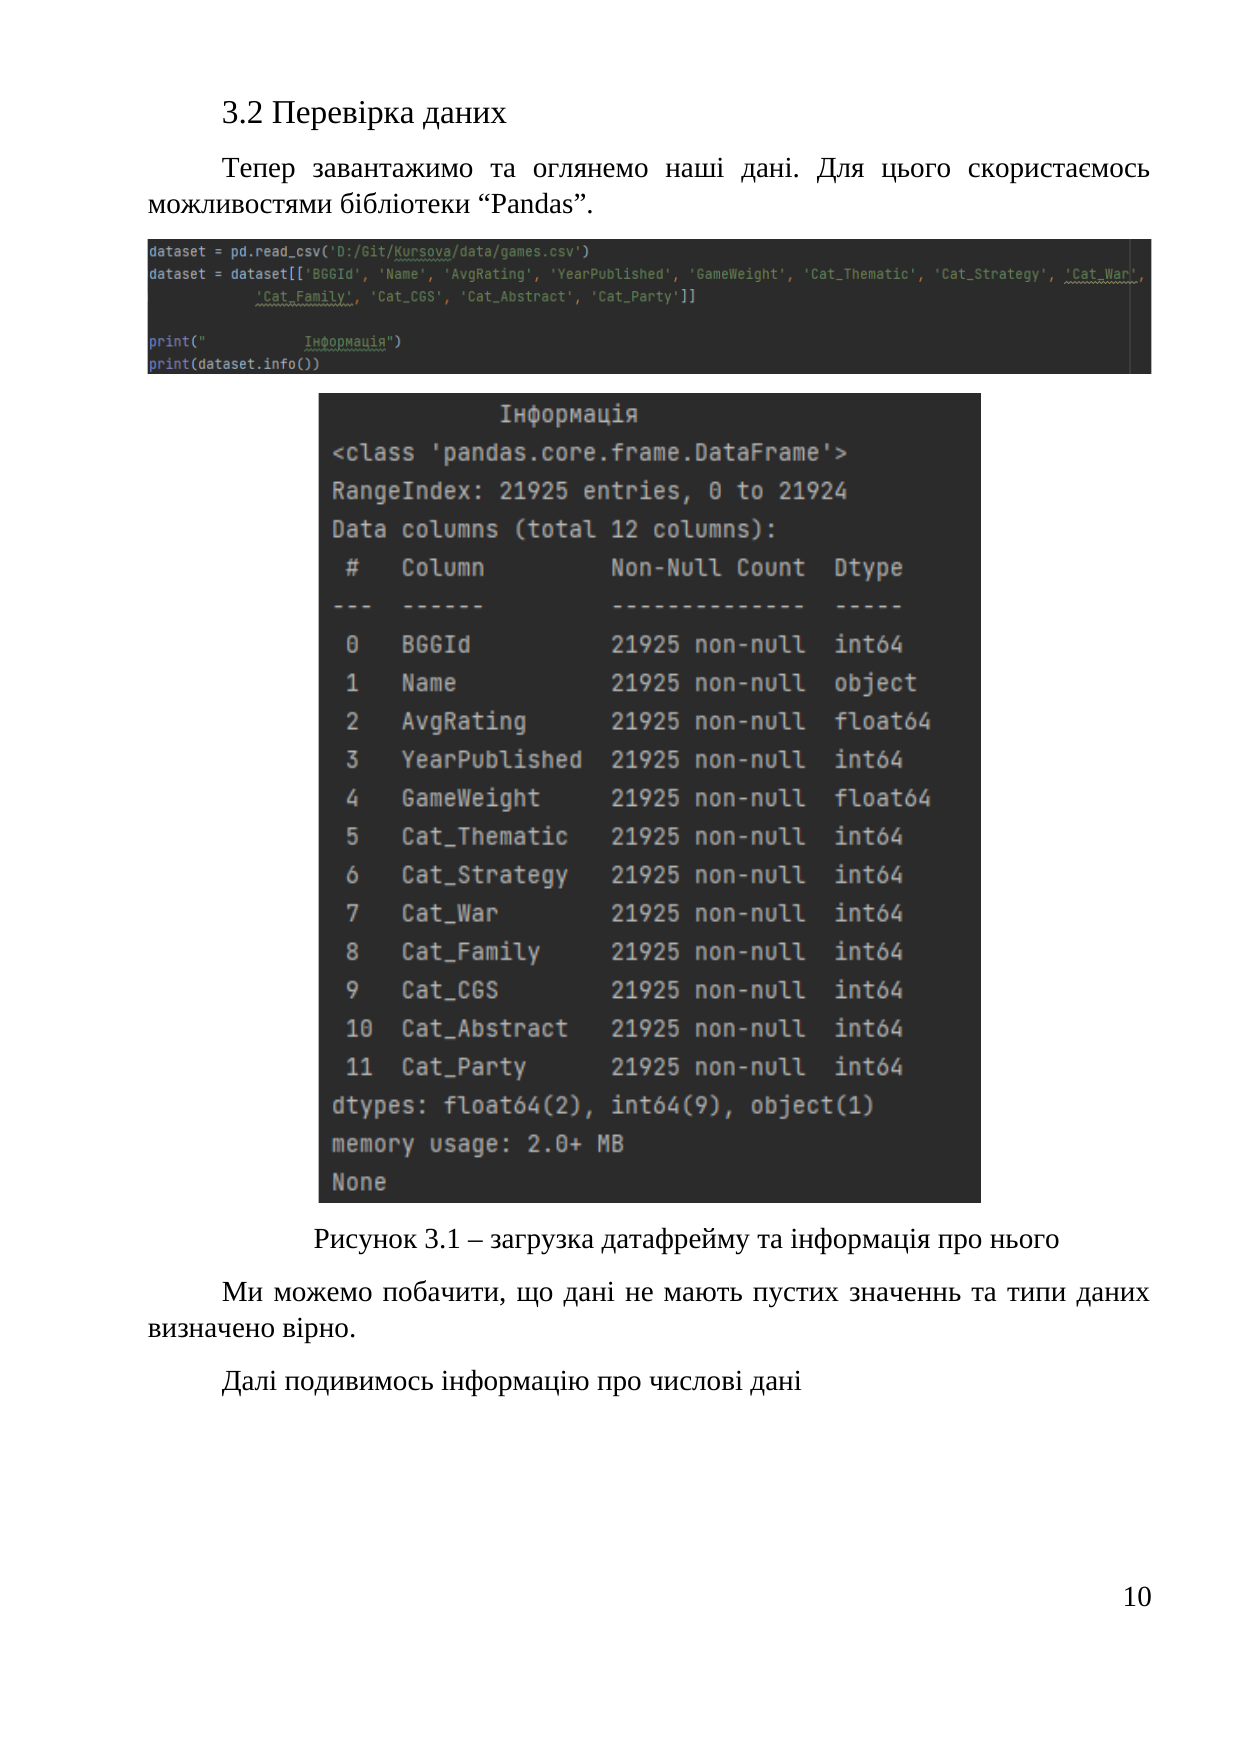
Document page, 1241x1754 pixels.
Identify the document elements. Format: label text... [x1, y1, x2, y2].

text Рисунок 3.1 – загрузка датафрейму та інформація про нього [148, 1221, 1152, 1255]
text Ми можемо побачити, що дані не мають пустих значеннь та типи даних визначено вірно. [148, 1274, 1152, 1344]
text Тепер завантажимо та оглянемо наші дані. Для цього скористаємось можливостями бібліотеки “Pandas”. [148, 150, 1152, 220]
subtitle 3.2 Перевірка даних [148, 93, 1152, 131]
picture [147, 239, 1152, 374]
picture [318, 393, 981, 1203]
text Далі подивимось інформацію про числові дані [148, 1363, 1152, 1397]
